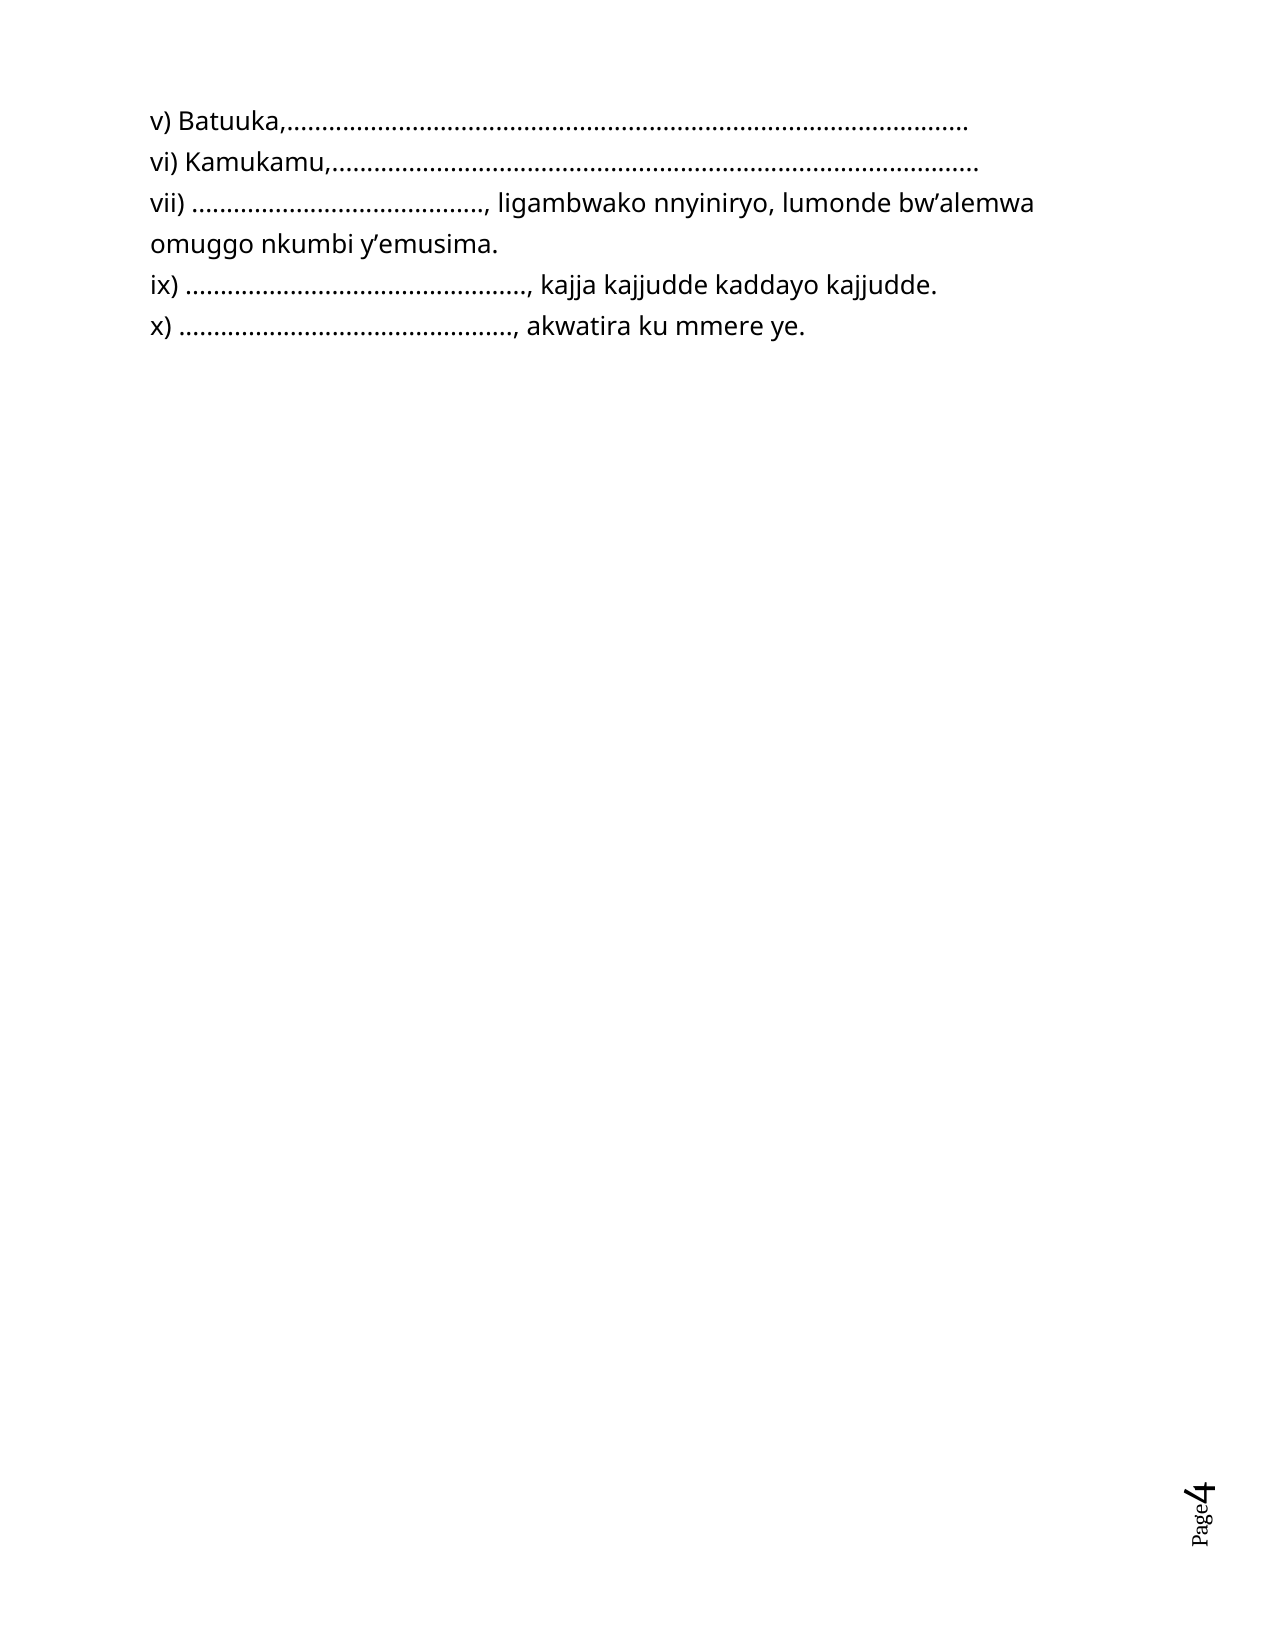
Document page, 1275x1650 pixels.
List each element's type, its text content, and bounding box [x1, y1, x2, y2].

text x) ................................................, akwatira ku mmere ye. [150, 307, 1125, 343]
text v) Batuuka,.................................................................................................. [150, 103, 1125, 138]
text ix) ................................................., kajja kajjudde kaddayo kajjudde. [150, 266, 1125, 302]
text vii) .........................................., ligambwako nnyiniryo, lumonde bw’alemwa omuggo nkumbi y’emusima. [150, 185, 1125, 261]
text vi) Kamukamu,............................................................................................. [150, 144, 1125, 179]
